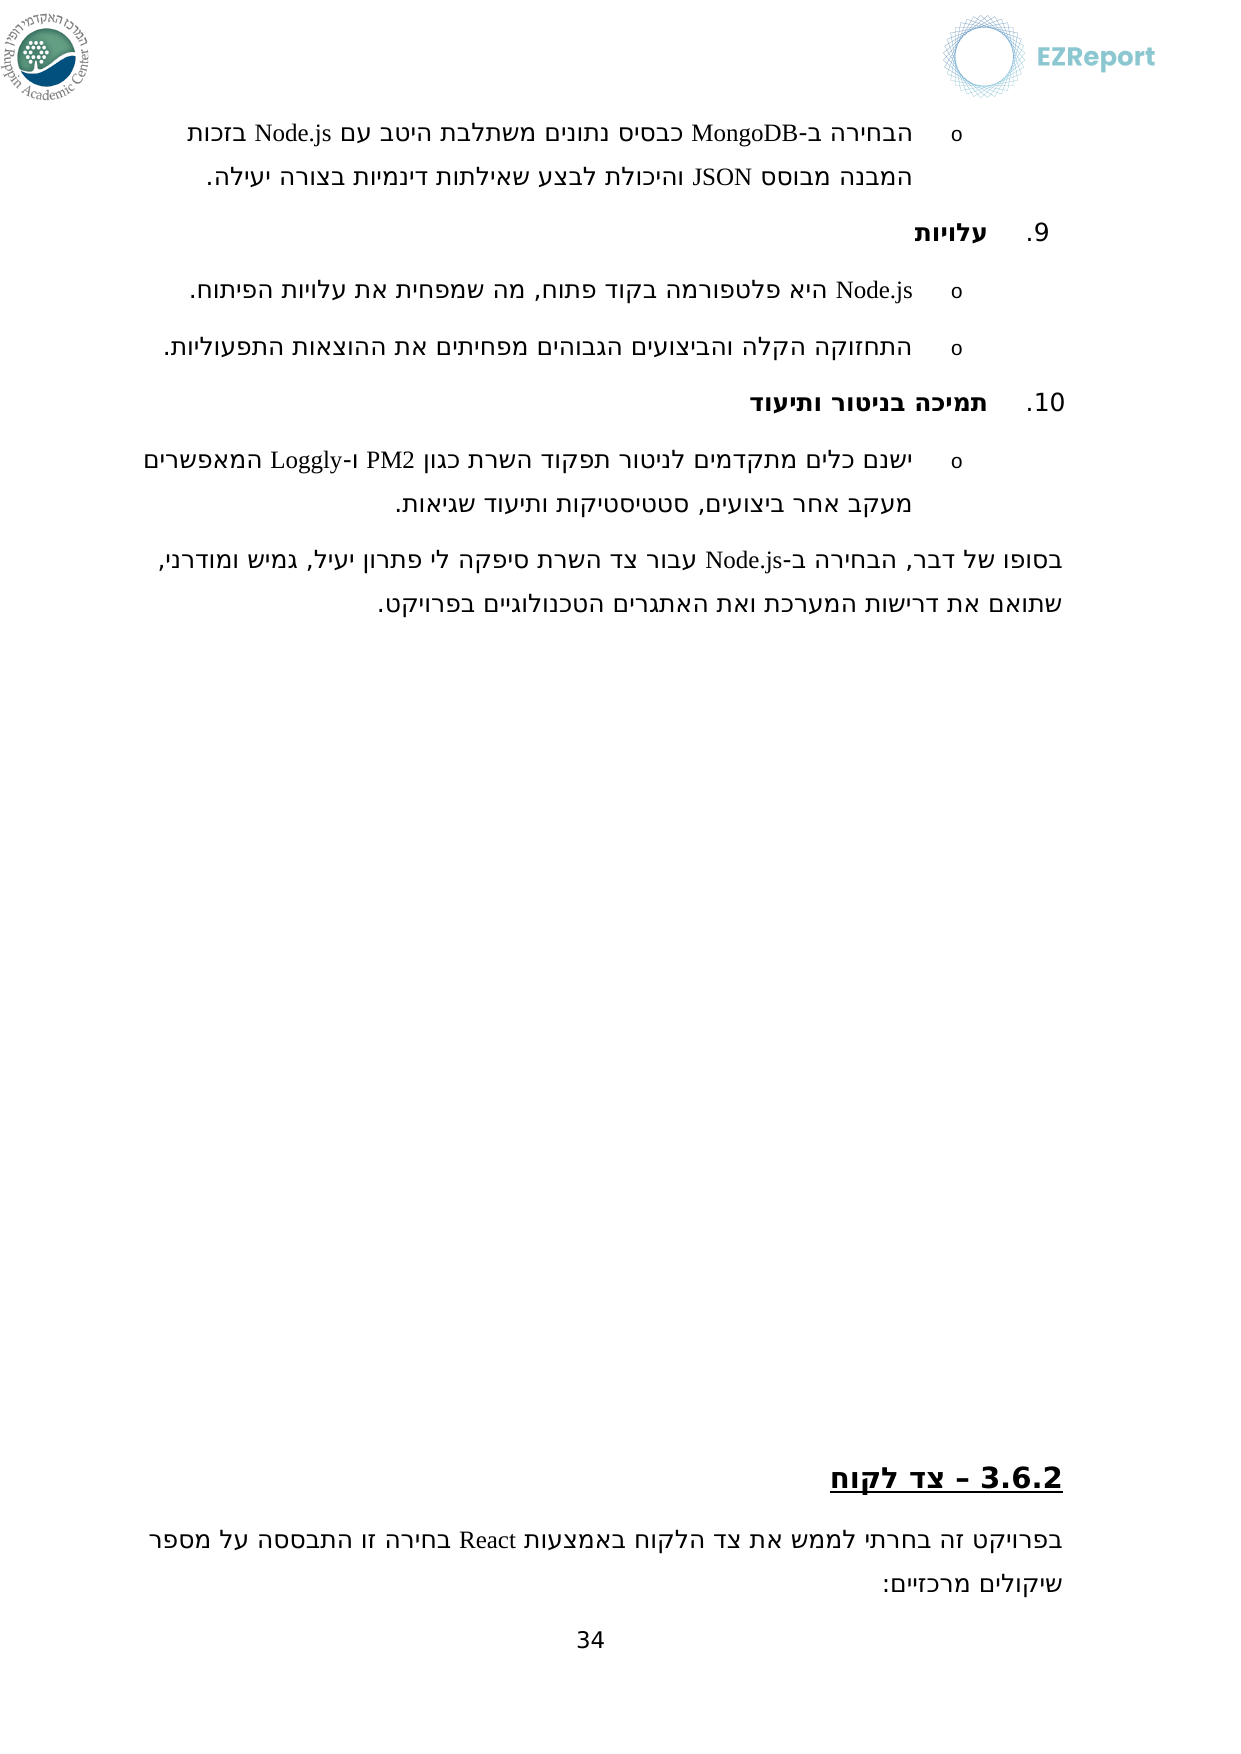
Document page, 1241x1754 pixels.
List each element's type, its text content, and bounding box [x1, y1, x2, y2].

list הבחירה ב-MongoDB כבסיס נתונים משתלבת היטב עם Node.js בזכות המבנה מבוסס JSON והיכולת לבצע שאילתות דינמיות בצורה יעילה. [118, 118, 951, 192]
text 3.6.2 – צד לקוח [118, 1462, 1063, 1496]
text בסופו של דבר, הבחירה ב-Node.js עבור צד השרת סיפקה לי פתרון יעיל, גמיש ומודרני, שתואם את דרישות המערכת ואת האתגרים הטכנולוגיים בפרויקט. [118, 545, 1063, 618]
list התחזוקה הקלה והביצועים הגבוהים מפחיתים את ההוצאות התפעוליות. [118, 332, 951, 361]
picture [0, 13, 89, 101]
text בפרויקט זה בחרתי לממש את צד הלקוח באמצעות React בחירה זו התבססה על מספר שיקולים מרכזיים: [118, 1525, 1063, 1598]
list תמיכה בניטור ותיעוד [118, 388, 1026, 418]
list Node.js היא פלטפורמה בקוד פתוח, מה שמפחית את עלויות הפיתוח. [118, 275, 951, 304]
list עלויות [118, 219, 1026, 248]
picture [943, 15, 1163, 98]
list ישנם כלים מתקדמים לניטור תפקוד השרת כגון PM2 ו-Loggly המאפשרים מעקב אחר ביצועים, סטטיסטיקות ותיעוד שגיאות. [118, 445, 951, 518]
